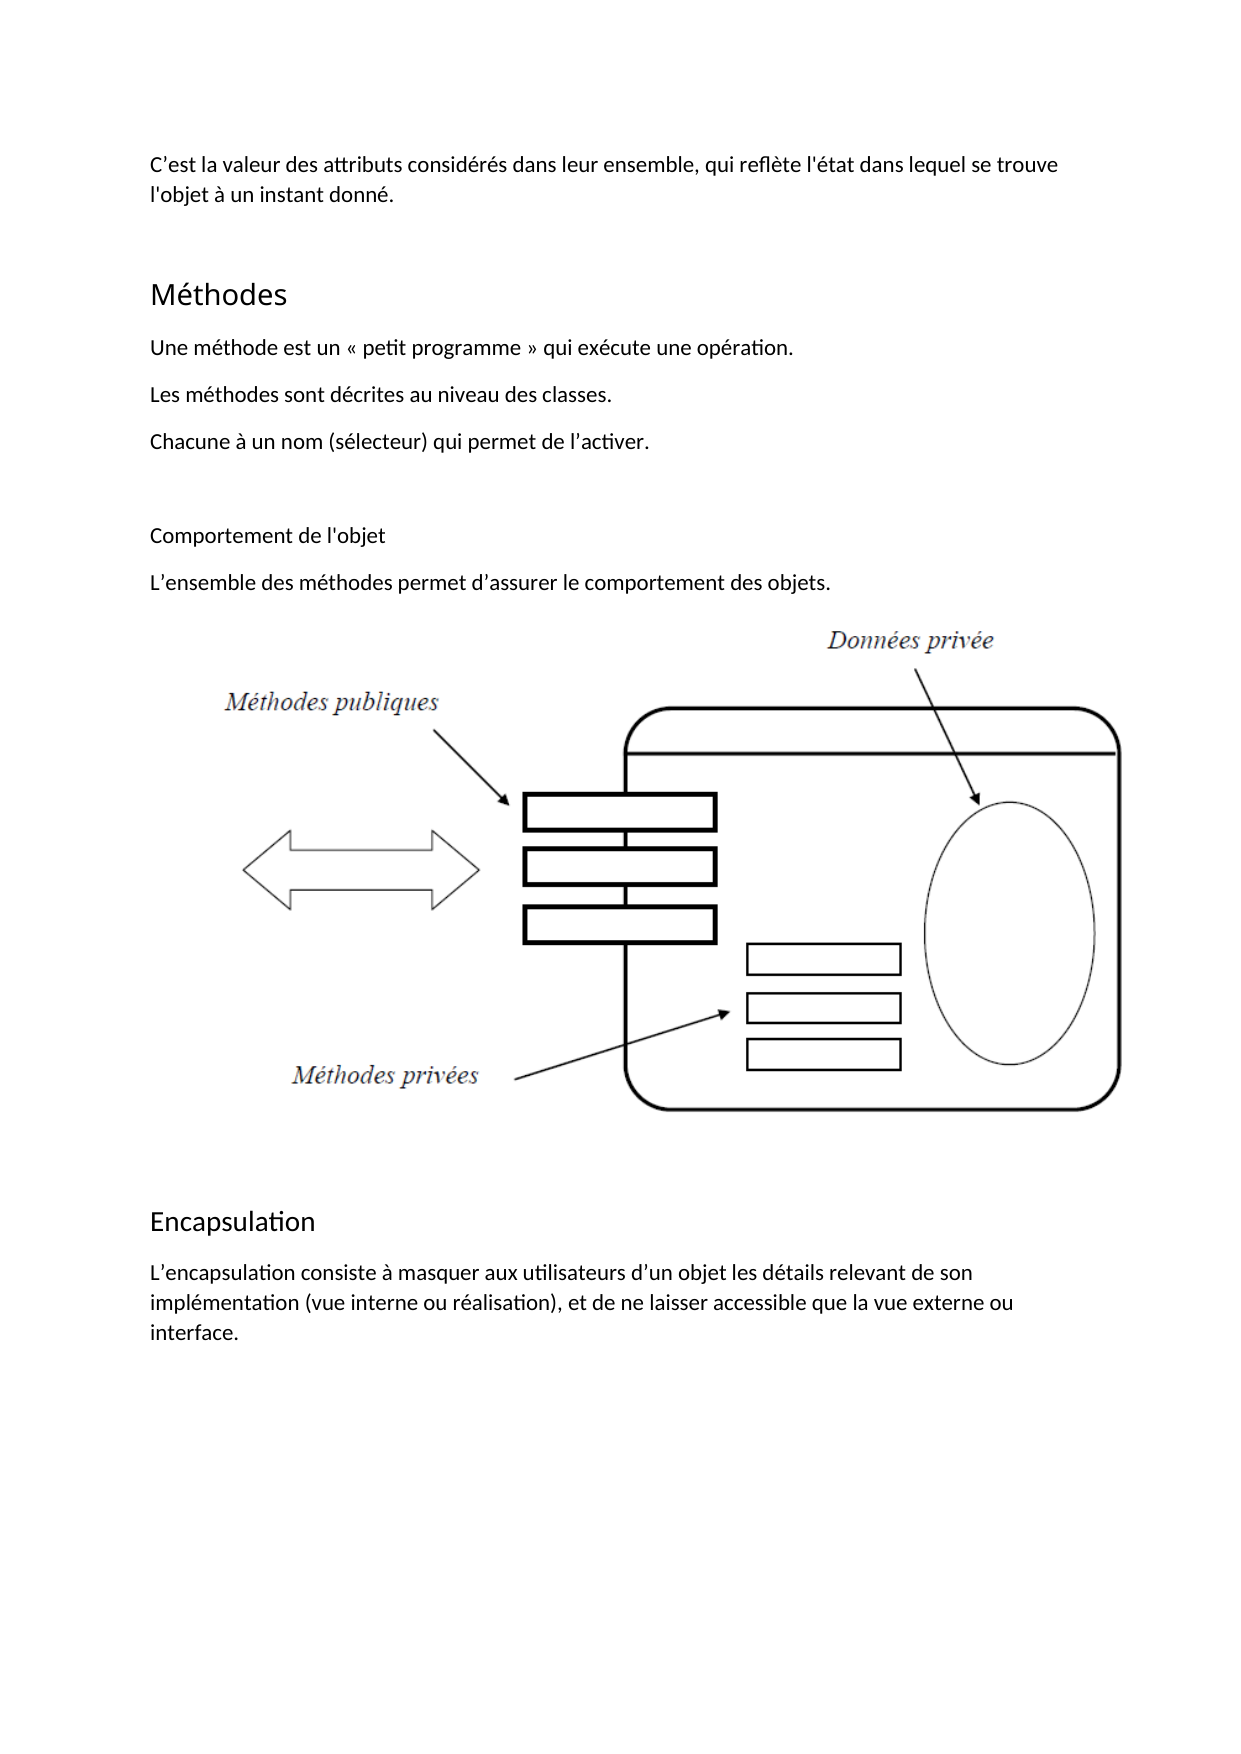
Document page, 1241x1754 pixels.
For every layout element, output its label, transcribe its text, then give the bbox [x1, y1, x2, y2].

text C’est la valeur des attributs considérés dans leur ensemble, qui reflète l'état dans lequel se trouve l'objet à un instant donné. [150, 150, 1090, 208]
text Comportement de l'objet [150, 521, 1090, 549]
text Une méthode est un « petit programme » qui exécute une opération. [150, 333, 1090, 361]
text Méthodes [150, 274, 1090, 314]
text L’ensemble des méthodes permet d’assurer le comportement des objets. [150, 568, 1090, 596]
text Encapsulation [150, 1203, 1090, 1239]
text Chacune à un nom (sélecteur) qui permet de l’activer. [150, 427, 1090, 455]
text L’encapsulation consiste à masquer aux utilisateurs d’un objet les détails relevant de son implémentation (vue interne ou réalisation), et de ne laisser accessible que la vue externe ou interface. [150, 1258, 1090, 1347]
text Les méthodes sont décrites au niveau des classes. [150, 380, 1090, 408]
